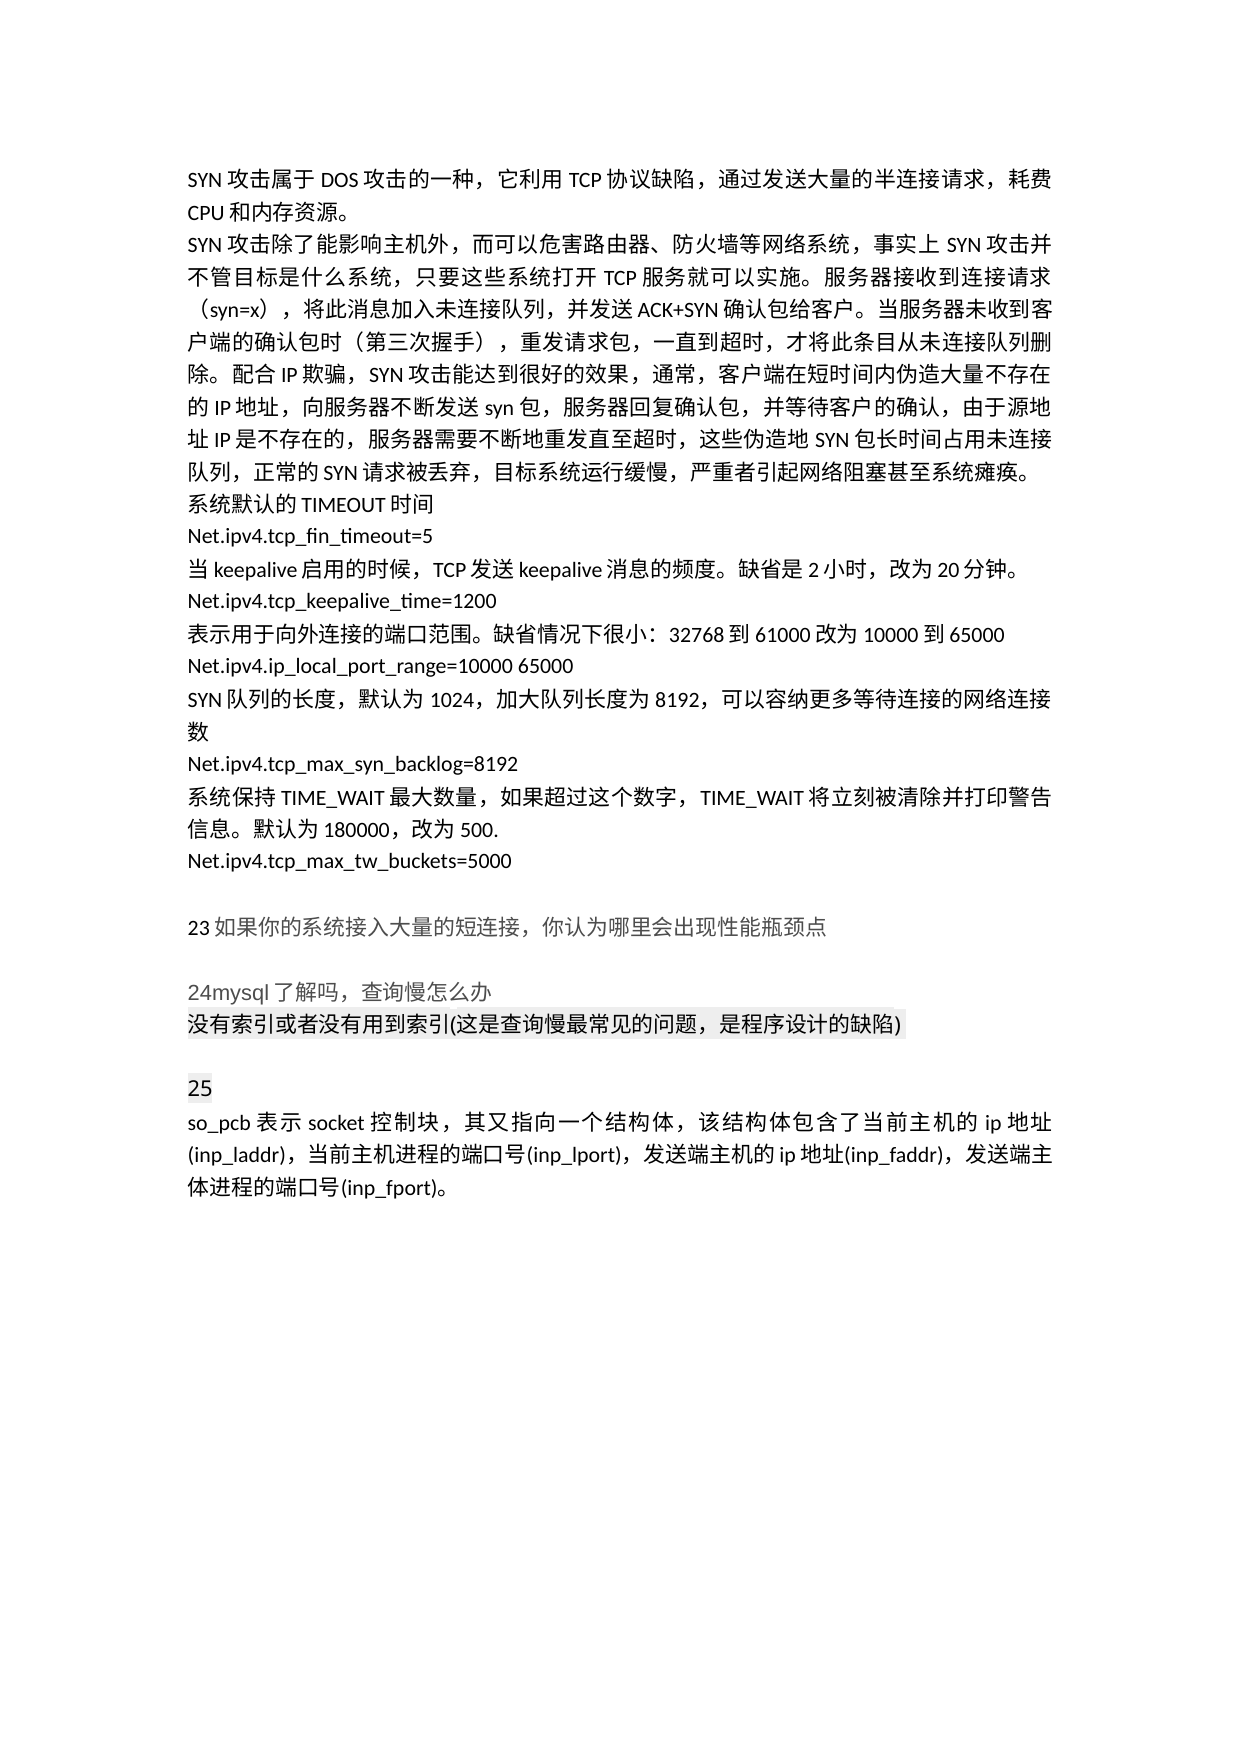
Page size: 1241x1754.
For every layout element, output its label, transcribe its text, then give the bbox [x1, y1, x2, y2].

text Net.ipv4.tcp_max_syn_backlog=8192 [187, 747, 1053, 779]
text Net.ipv4.tcp_max_tw_buckets=5000 [187, 844, 1053, 877]
text 23如果你的系统接入大量的短连接，你认为哪里会出现性能瓶颈点 [187, 909, 1053, 942]
text Net.ipv4.tcp_keepalive_time=1200 [187, 584, 1053, 617]
text 表示用于向外连接的端口范围。缺省情况下很小：32768到61000改为10000到65000 [187, 617, 1053, 649]
text 当keepalive启用的时候，TCP发送keepalive消息的频度。缺省是2小时，改为20分钟。 [187, 552, 1053, 584]
text 系统保持TIME_WAIT最大数量，如果超过这个数字，TIME_WAIT将立刻被清除并打印警告信息。默认为180000，改为500. [187, 779, 1053, 844]
text Net.ipv4.ip_local_port_range=10000 65000 [187, 649, 1053, 682]
text 25 so_pcb表示socket控制块，其又指向一个结构体，该结构体包含了当前主机的ip地址(inp_laddr)，当前主机进程的端口号(inp_lport)，发送端主机的ip地址(inp_faddr)，发送端主体进程的端口号(inp_fport)。 [187, 1072, 1053, 1202]
text SYN队列的长度，默认为1024，加大队列长度为8192，可以容纳更多等待连接的网络连接数 [187, 682, 1053, 747]
text SYN攻击属于DOS攻击的一种，它利用TCP协议缺陷，通过发送大量的半连接请求，耗费CPU和内存资源。 [187, 162, 1053, 227]
text 24mysql了解吗，查询慢怎么办 [187, 974, 1053, 1007]
text 没有索引或者没有用到索引(这是查询慢最常见的问题，是程序设计的缺陷) [894, 1007, 1053, 1039]
text SYN攻击除了能影响主机外，而可以危害路由器、防火墙等网络系统，事实上SYN攻击并不管目标是什么系统，只要这些系统打开TCP服务就可以实施。服务器接收到连接请求（syn=x），将此消息加入未连接队列，并发送ACK+SYN确认包给客户。当服务器未收到客户端的确认包时（第三次握手），重发请求包，一直到超时，才将此条目从未连接队列删除。配合IP欺骗，SYN攻击能达到很好的效果，通常，客户端在短时间内伪造大量不存在的IP地址，向服务器不断发送syn包，服务器回复确认包，并等待客户的确认，由于源地址IP是不存在的，服务器需要不断地重发直至超时，这些伪造地SYN包长时间占用未连接队列，正常的SYN请求被丢弃，目标系统运行缓慢，严重者引起网络阻塞甚至系统瘫痪。 [187, 227, 1053, 487]
text Net.ipv4.tcp_fin_timeout=5 [187, 519, 1053, 552]
text 系统默认的TIMEOUT时间 [187, 487, 1053, 519]
